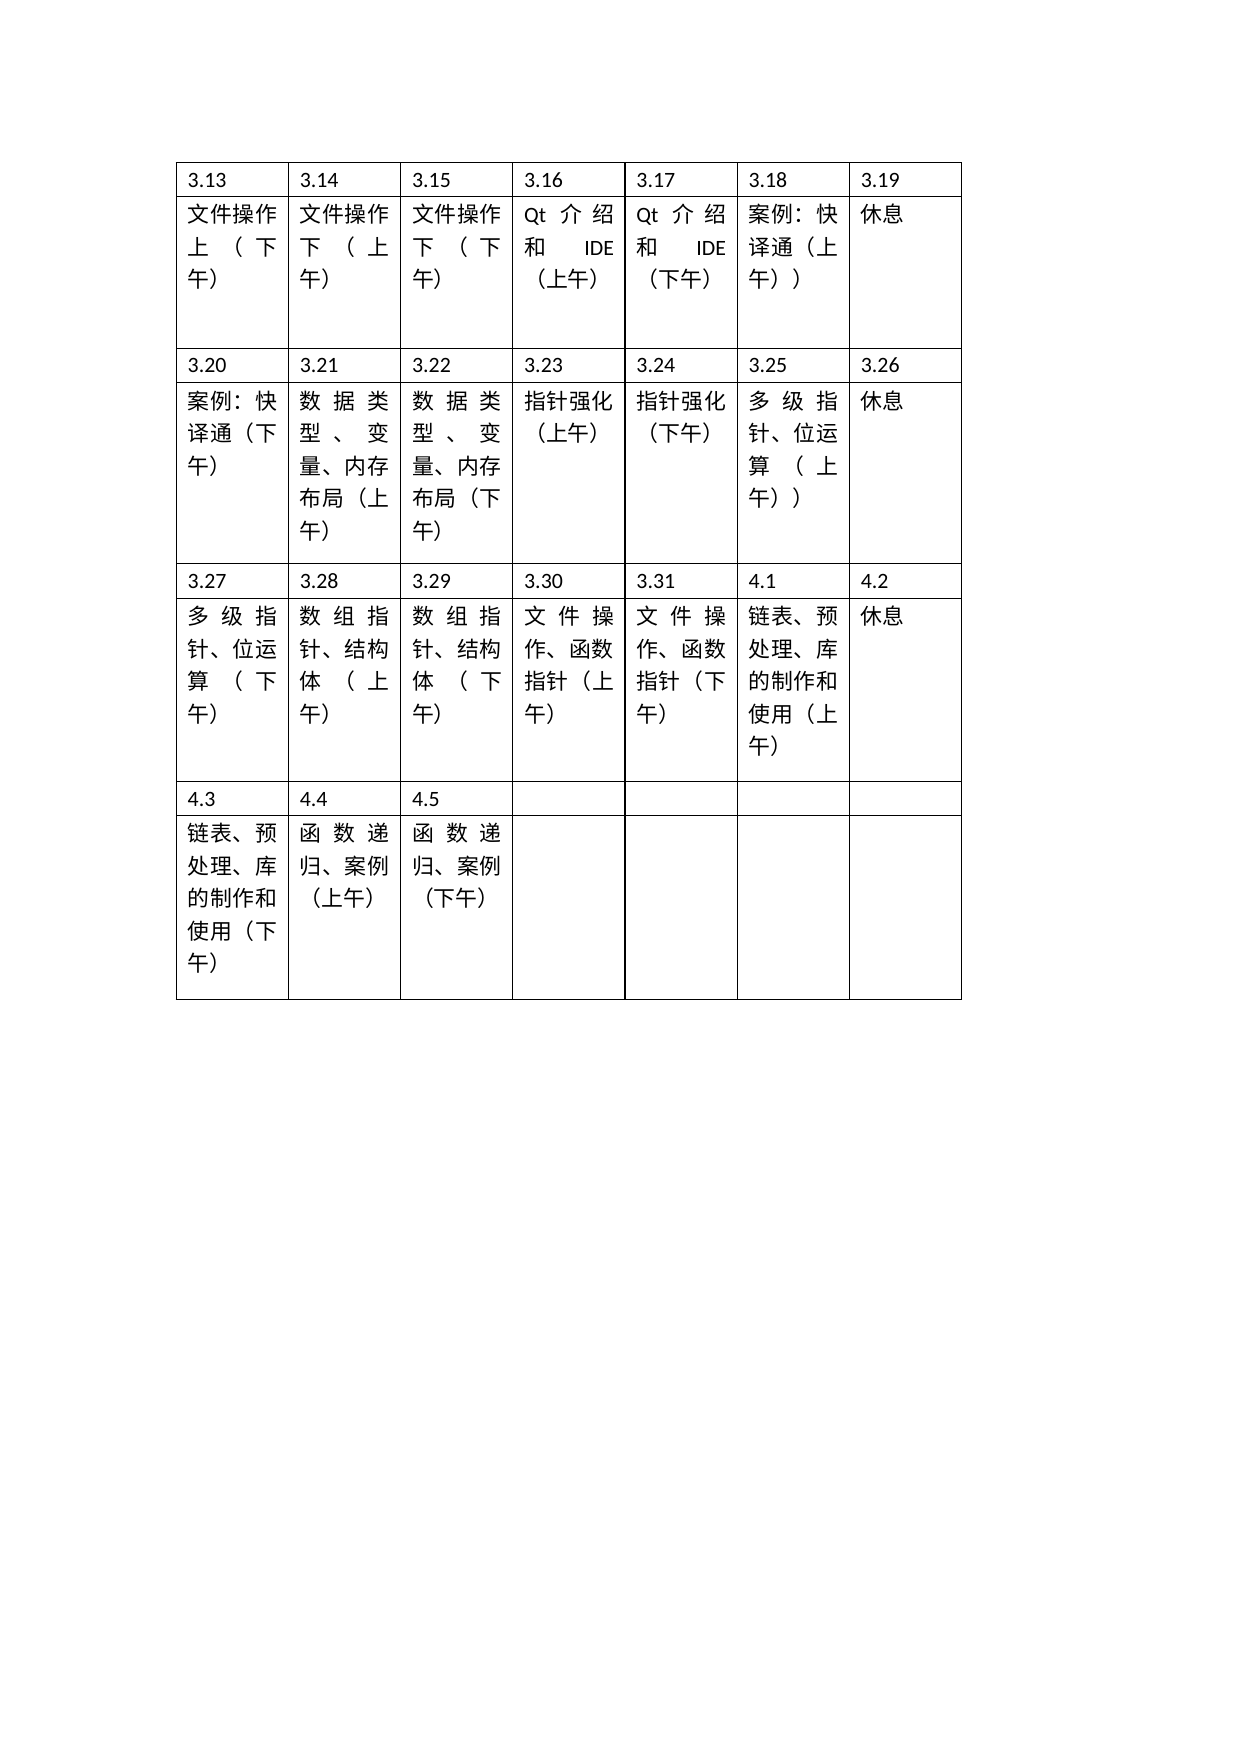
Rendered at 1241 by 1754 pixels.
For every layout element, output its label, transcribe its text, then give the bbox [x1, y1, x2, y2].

table_cell 休息 [850, 383, 961, 563]
table_header 3.15 [401, 163, 512, 196]
table_cell 3.25 [738, 349, 849, 382]
table_cell 文件操作下（下午） [401, 197, 512, 347]
table_cell 指针强化（上午） [513, 383, 624, 563]
table_cell 数据类型、变量、内存布局（上午） [289, 383, 400, 563]
table_header 3.16 [513, 163, 624, 196]
table_cell 多级指针、位运算（下午） [177, 599, 288, 781]
table_cell 案例：快译通（上午）） [738, 197, 849, 347]
table_cell [626, 782, 737, 815]
table_header 3.13 [177, 163, 288, 196]
table_cell [850, 816, 961, 998]
table_header 3.18 [738, 163, 849, 196]
table_cell 3.24 [626, 349, 737, 382]
table_cell 链表、预处理、库的制作和使用（上午） [738, 599, 849, 781]
table_cell 4.2 [850, 564, 961, 598]
table_cell 3.31 [626, 564, 737, 598]
table_cell 休息 [850, 599, 961, 781]
table_cell 文件操作、函数指针（下午） [626, 599, 737, 781]
table_cell 文件操作下（上午） [289, 197, 400, 347]
table_cell 链表、预处理、库的制作和使用（下午） [177, 816, 288, 998]
table_cell [738, 782, 849, 815]
table_cell [738, 816, 849, 998]
table_cell 函数递归、案例（上午） [289, 816, 400, 998]
table_cell 函数递归、案例（下午） [401, 816, 512, 998]
table_header 3.17 [626, 163, 737, 196]
table_cell 3.27 [177, 564, 288, 598]
table_cell 3.26 [850, 349, 961, 382]
table_cell 4.5 [401, 782, 512, 815]
table_cell 3.30 [513, 564, 624, 598]
table_cell 3.23 [513, 349, 624, 382]
table_cell Qt介绍和IDE（下午） [626, 197, 737, 347]
table_cell 3.29 [401, 564, 512, 598]
table_cell 文件操作、函数指针（上午） [513, 599, 624, 781]
table_cell [626, 816, 737, 998]
table_cell Qt介绍和IDE（上午） [513, 197, 624, 347]
table_cell 数据类型、变量、内存布局（下午） [401, 383, 512, 563]
table_cell 4.3 [177, 782, 288, 815]
table_cell 休息 [850, 197, 961, 347]
table_cell [850, 782, 961, 815]
table_header 3.14 [289, 163, 400, 196]
table_cell 3.20 [177, 349, 288, 382]
table_cell 案例：快译通（下午） [177, 383, 288, 563]
table_cell 指针强化（下午） [626, 383, 737, 563]
table_cell 文件操作上（下午） [177, 197, 288, 347]
table_header 3.19 [850, 163, 961, 196]
table_cell 4.4 [289, 782, 400, 815]
table_cell 多级指针、位运算（上午）） [738, 383, 849, 563]
table_cell [513, 782, 624, 815]
table_cell 3.22 [401, 349, 512, 382]
table_cell 4.1 [738, 564, 849, 598]
table_cell 数组指针、结构体（下午） [401, 599, 512, 781]
table_cell [513, 816, 624, 998]
table_cell 数组指针、结构体（上午） [289, 599, 400, 781]
table_cell 3.21 [289, 349, 400, 382]
table_cell 3.28 [289, 564, 400, 598]
